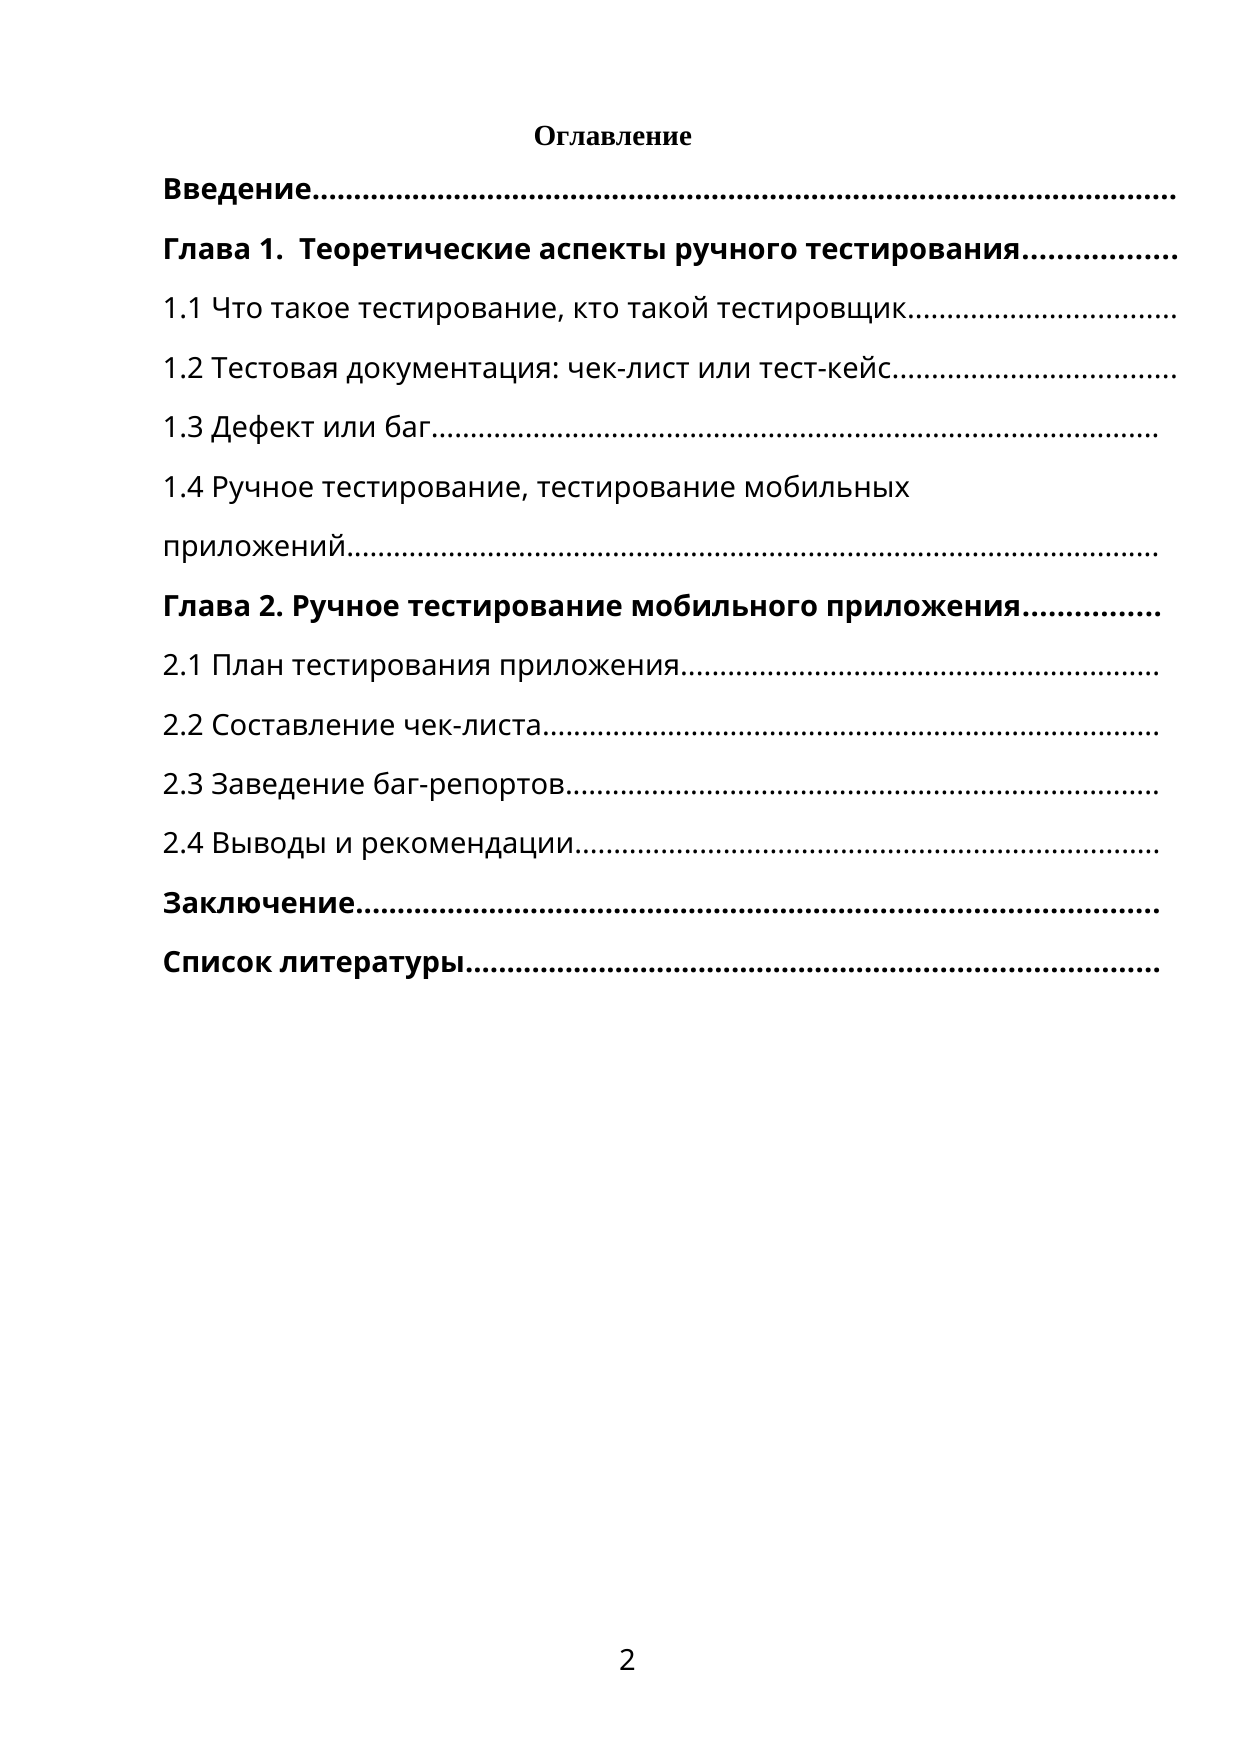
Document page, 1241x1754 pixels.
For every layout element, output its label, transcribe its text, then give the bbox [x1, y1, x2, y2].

text Оглавление [162, 118, 1063, 152]
text Глава 2. Ручное тестирование мобильного приложения 19 [162, 585, 1063, 624]
text Введение 3 [162, 168, 1063, 208]
text 2.3 Заведение баг-репортов 38 [162, 763, 1063, 803]
text 2.2 Составление чек-листа 22 [162, 704, 1063, 743]
text 2.1 План тестирования приложения 19 [162, 644, 1063, 684]
text Глава 1. Теоретические аспекты ручного тестирования 5 [162, 228, 1063, 268]
text 2.4 Выводы и рекомендации 42 [162, 823, 1063, 862]
text 1.4 Ручное тестирование, тестирование мобильных приложений 15 [162, 466, 1063, 565]
text 1.2 Тестовая документация: чек-лист или тест-кейс 9 [162, 347, 1063, 387]
text Заключение 43 [162, 882, 1063, 922]
text 1.1 Что такое тестирование, кто такой тестировщик 5 [162, 287, 1063, 327]
text Список литературы 45 [162, 942, 1063, 981]
text 1.3 Дефект или баг 12 [162, 406, 1063, 446]
